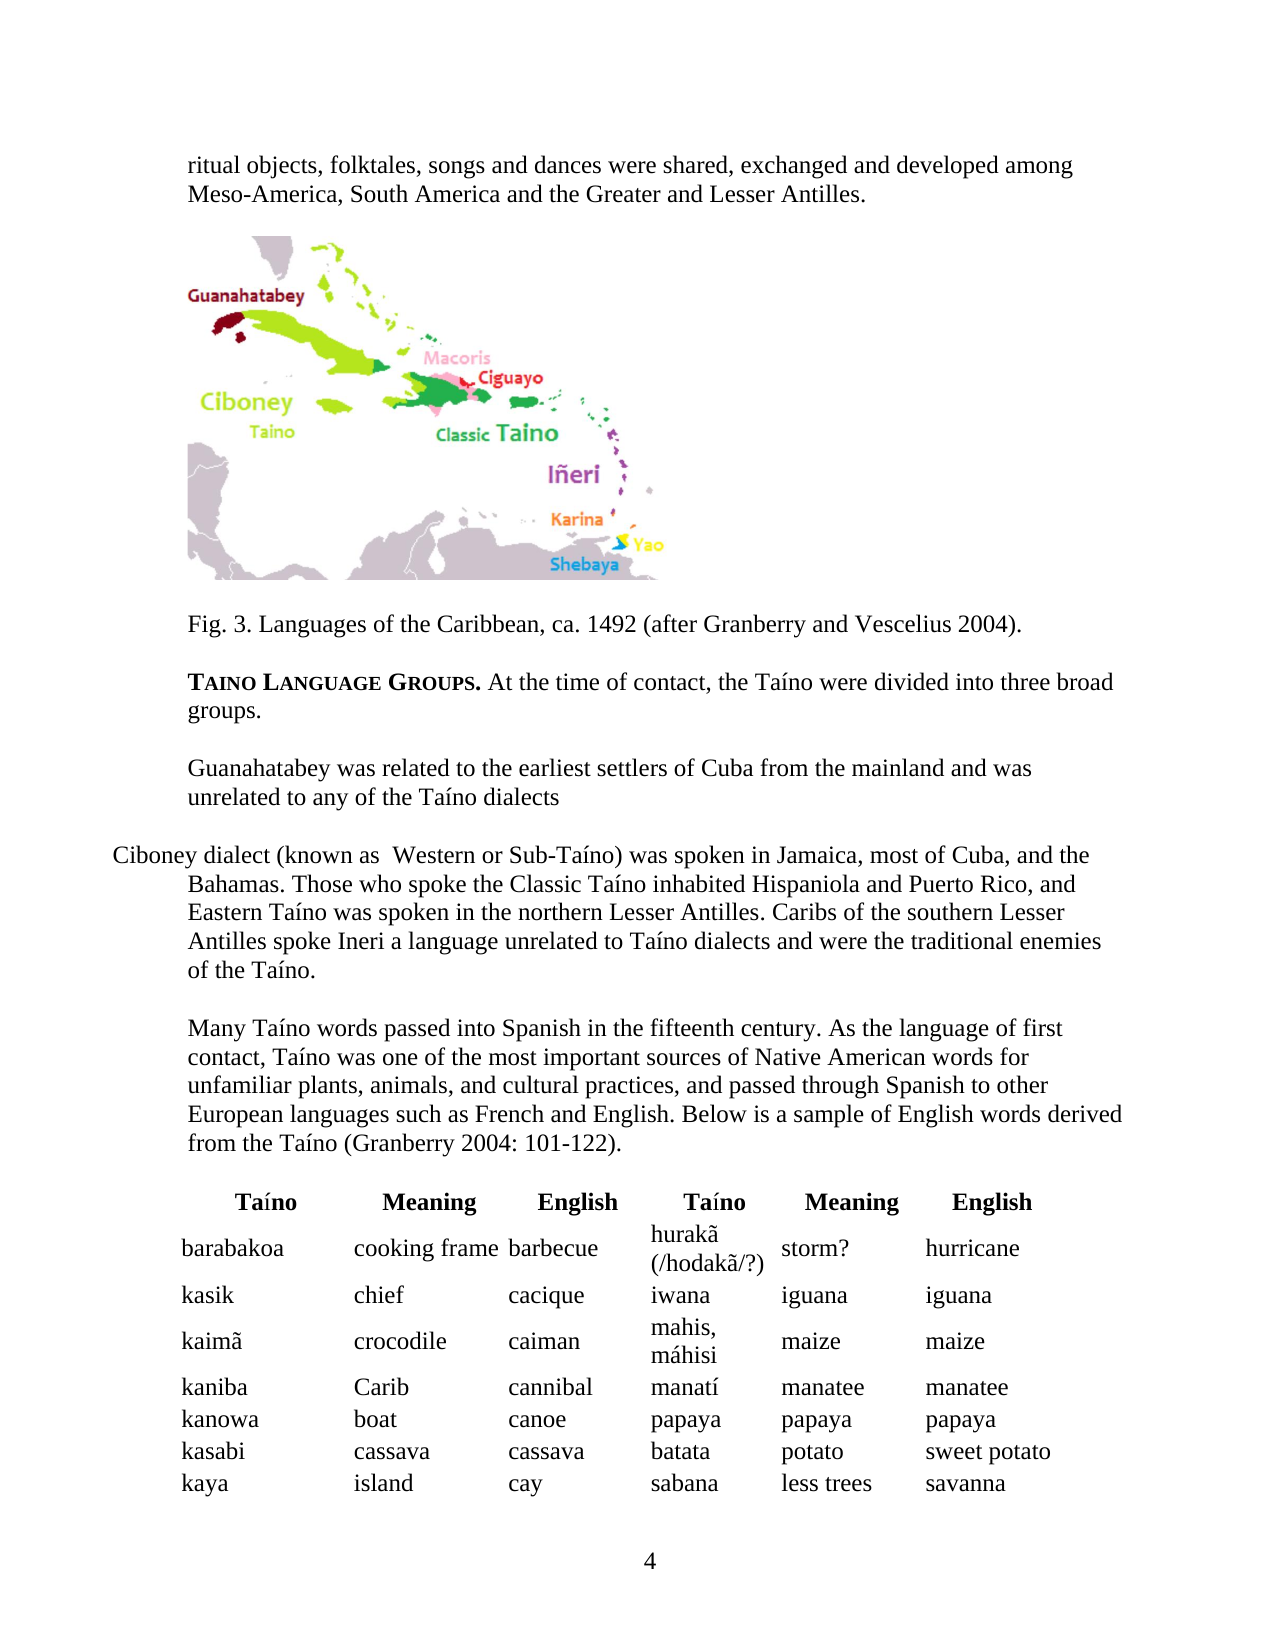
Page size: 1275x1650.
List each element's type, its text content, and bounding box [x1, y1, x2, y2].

table_cell manatee [924, 1371, 1061, 1403]
table_cell boat [352, 1403, 507, 1434]
table_cell cassava [352, 1435, 507, 1466]
table_header Meaning [352, 1186, 507, 1218]
table_cell barabakoa [180, 1218, 352, 1278]
table_header English [507, 1186, 649, 1218]
table_cell kasabi [180, 1435, 352, 1466]
table_cell Carib [352, 1371, 507, 1403]
table_cell barbecue [507, 1218, 649, 1278]
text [187, 150, 1125, 207]
table_cell kaimã [180, 1310, 352, 1371]
table_cell canoe [507, 1403, 649, 1434]
table_cell caiman [507, 1310, 649, 1371]
text Fig. 3. Languages of the Caribbean, ca. 1492 (after Granberry and Vescelius 2004). [187, 609, 1125, 637]
table_cell manatí [649, 1371, 780, 1403]
table_cell kanowa [180, 1403, 352, 1434]
table_cell maize [780, 1310, 924, 1371]
table_cell crocodile [352, 1310, 507, 1371]
table_cell iwana [649, 1278, 780, 1310]
table_header Taíno [180, 1186, 352, 1218]
text Taino Language Groups. At the time of contact, the Taíno were divided into three broad groups. [187, 667, 1125, 724]
table_cell sweet potato [924, 1435, 1061, 1466]
table_cell hurricane [924, 1218, 1061, 1278]
table_cell cay [507, 1466, 649, 1498]
table_header Taíno [649, 1186, 780, 1218]
table_cell kaya [180, 1466, 352, 1498]
table_cell cassava [507, 1435, 649, 1466]
picture [187, 236, 668, 580]
table_cell papaya [649, 1403, 780, 1434]
table_cell papaya [780, 1403, 924, 1434]
table_cell batata [649, 1435, 780, 1466]
table_header English [924, 1186, 1061, 1218]
text Ciboney dialect (known as Western or Sub-Taíno) was spoken in Jamaica, most of Cuba, and the Bahamas. Those who spoke the Classic Taíno inhabited Hispaniola and Puerto Rico, and Eastern Taíno was spoken in the northern Lesser Antilles. Caribs of the southern Lesser Antilles spoke Ineri a language unrelated to Taíno dialects and were the traditional enemies of the Taíno. [112, 840, 1125, 984]
text Many Taíno words passed into Spanish in the fifteenth century. As the language of first contact, Taíno was one of the most important sources of Native American words for unfamiliar plants, animals, and cultural practices, and passed through Spanish to other European languages such as French and English. Below is a sample of English words derived from the Taíno (Granberry 2004: 101-122). [187, 1013, 1125, 1157]
text Guanahatabey was related to the earliest settlers of Cuba from the mainland and was unrelated to any of the Taíno dialects [187, 753, 1125, 811]
table_cell less trees [780, 1466, 924, 1498]
table_cell papaya [924, 1403, 1061, 1434]
table_cell cacique [507, 1278, 649, 1310]
table_cell hurakã (/hodakã/?) [649, 1218, 780, 1278]
table_cell cooking frame [352, 1218, 507, 1278]
table_cell maize [924, 1310, 1061, 1371]
table_cell potato [780, 1435, 924, 1466]
table_cell kaniba [180, 1371, 352, 1403]
table_cell chief [352, 1278, 507, 1310]
table_cell mahis, máhisi [649, 1310, 780, 1371]
table_cell island [352, 1466, 507, 1498]
table_header Meaning [780, 1186, 924, 1218]
table_cell cannibal [507, 1371, 649, 1403]
table_cell iguana [924, 1278, 1061, 1310]
table_cell sabana [649, 1466, 780, 1498]
table_cell kasik [180, 1278, 352, 1310]
table_cell savanna [924, 1466, 1061, 1498]
table_cell manatee [780, 1371, 924, 1403]
table_cell iguana [780, 1278, 924, 1310]
table_cell storm? [780, 1218, 924, 1278]
